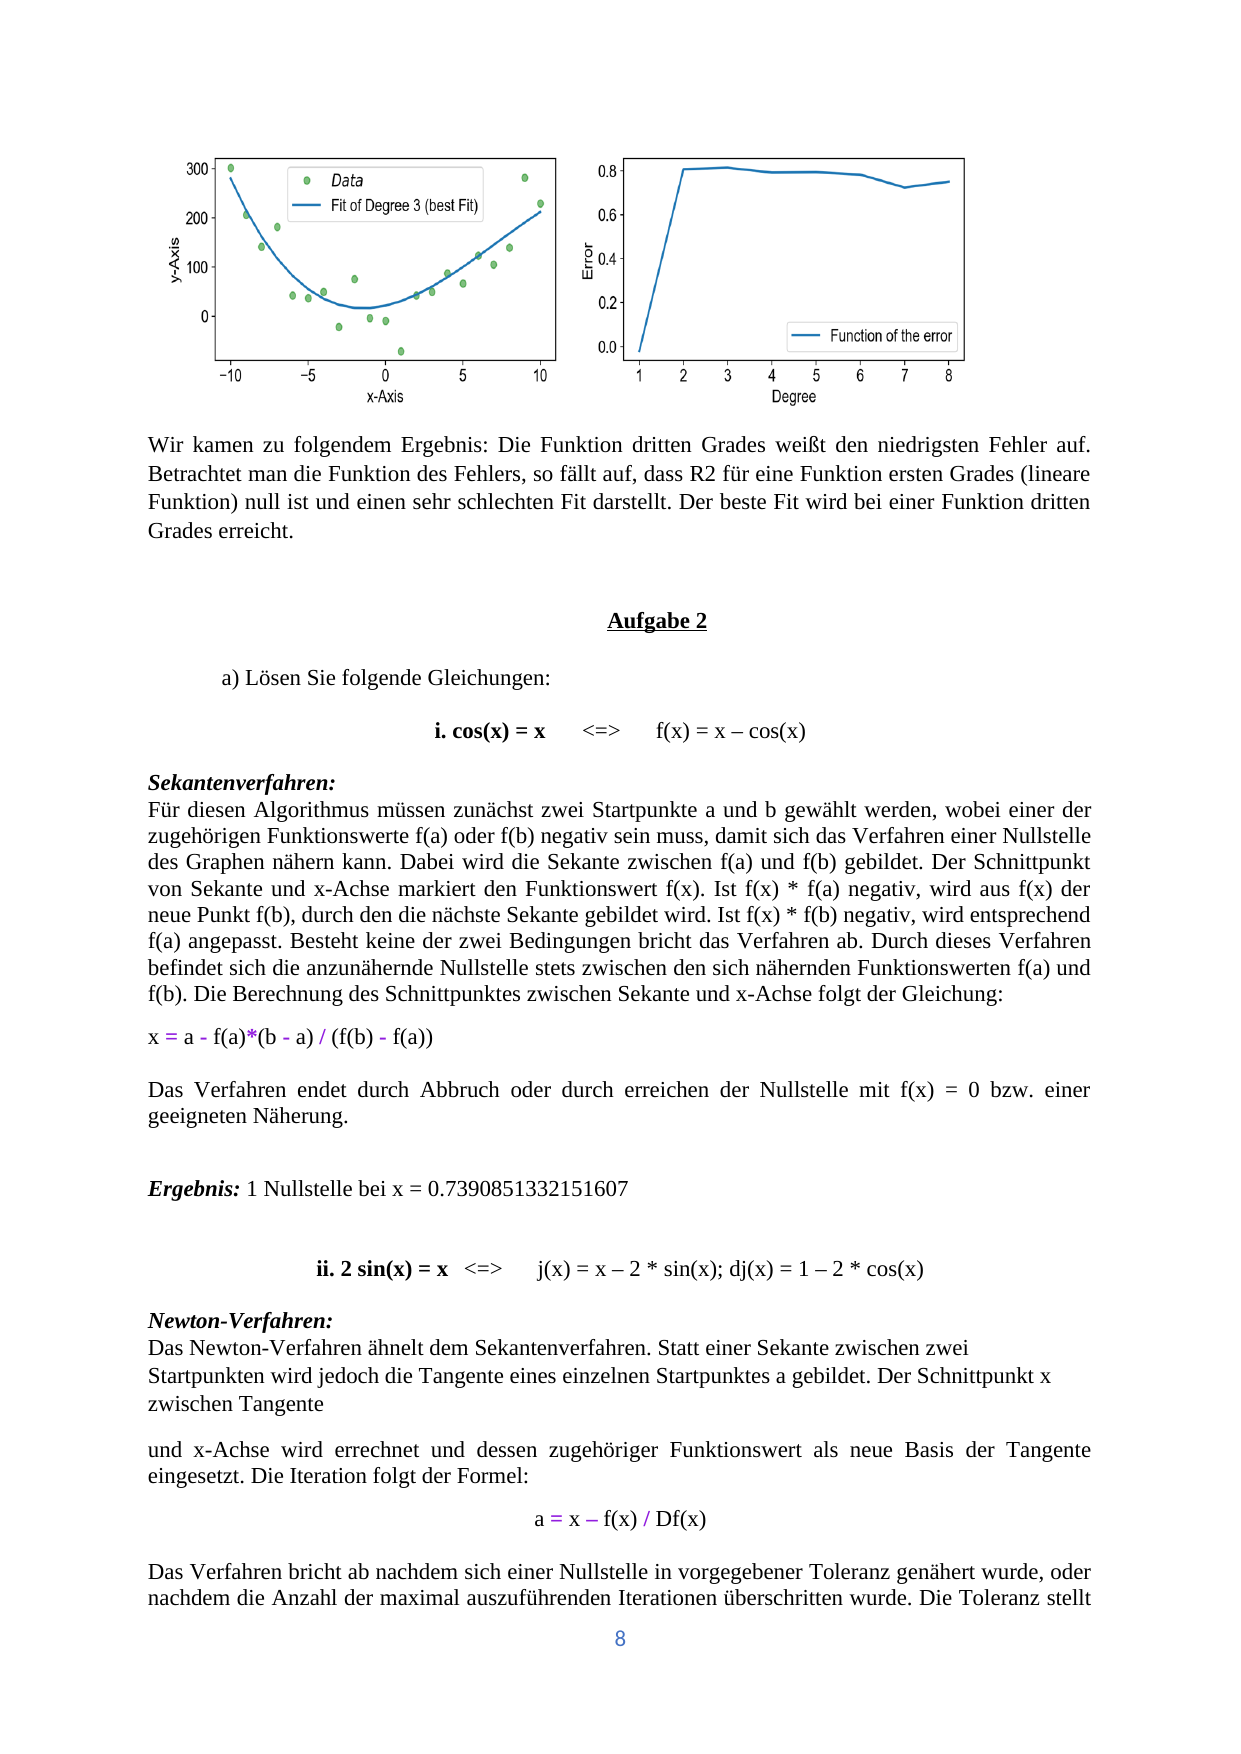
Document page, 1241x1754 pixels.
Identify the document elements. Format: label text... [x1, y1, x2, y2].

text Wir kamen zu folgendem Ergebnis: Die Funktion dritten Grades weißt den niedrigsten Fehler auf. Betrachtet man die Funktion des Fehlers, so fällt auf, dass R2 für eine Funktion ersten Grades (lineare Funktion) null ist und einen sehr schlechten Fit darstellt. Der beste Fit wird bei einer Funktion dritten Grades erreicht. [148, 432, 1093, 543]
text i. cos(x) = x <=> f(x) = x – cos(x) [148, 717, 1093, 743]
text Sekantenverfahren: [148, 769, 1093, 796]
text a) Lösen Sie folgende Gleichungen: [148, 664, 1093, 690]
text Das Verfahren endet durch Abbruch oder durch erreichen der Nullstelle mit f(x) = 0 bzw. einer geeigneten Näherung. [148, 1076, 1093, 1129]
text Ergebnis: 1 Nullstelle bei x = 0.7390851332151607 [148, 1176, 1093, 1202]
text Das Newton-Verfahren ähnelt dem Sekantenverfahren. Statt einer Sekante zwischen zwei Startpunkten wird jedoch die Tangente eines einzelnen Startpunktes a gebildet. Der Schnittpunkt x zwischen Tangente [148, 1334, 1093, 1417]
text x = a - f(a)*(b - a) / (f(b) - f(a)) [148, 1023, 1093, 1049]
text Aufgabe 2 [148, 607, 1093, 633]
text ii. 2 sin(x) = x <=> j(x) = x – 2 * sin(x); dj(x) = 1 – 2 * cos(x) [148, 1254, 1093, 1281]
picture [147, 147, 984, 413]
text a = x – f(x) / Df(x) [148, 1505, 1093, 1531]
text Für diesen Algorithmus müssen zunächst zwei Startpunkte a und b gewählt werden, wobei einer der zugehörigen Funktionswerte f(a) oder f(b) negativ sein muss, damit sich das Verfahren einer Nullstelle des Graphen nähern kann. Dabei wird die Sekante zwischen f(a) und f(b) gebildet. Der Schnittpunkt von Sekante und x-Achse markiert den Funktionswert f(x). Ist f(x) * f(a) negativ, wird aus f(x) der neue Punkt f(b), durch den die nächste Sekante gebildet wird. Ist f(x) * f(b) negativ, wird entsprechend f(a) angepasst. Besteht keine der zwei Bedingungen bricht das Verfahren ab. Durch dieses Verfahren befindet sich die anzunähernde Nullstelle stets zwischen den sich nähernden Funktionswerten f(a) und f(b). Die Berechnung des Schnittpunktes zwischen Sekante und x-Achse folgt der Gleichung: [148, 796, 1093, 1007]
text Newton-Verfahren: [148, 1307, 1093, 1334]
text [148, 1558, 1093, 1610]
text und x-Achse wird errechnet und dessen zugehöriger Funktionswert als neue Basis der Tangente eingesetzt. Die Iteration folgt der Formel: [148, 1436, 1093, 1488]
